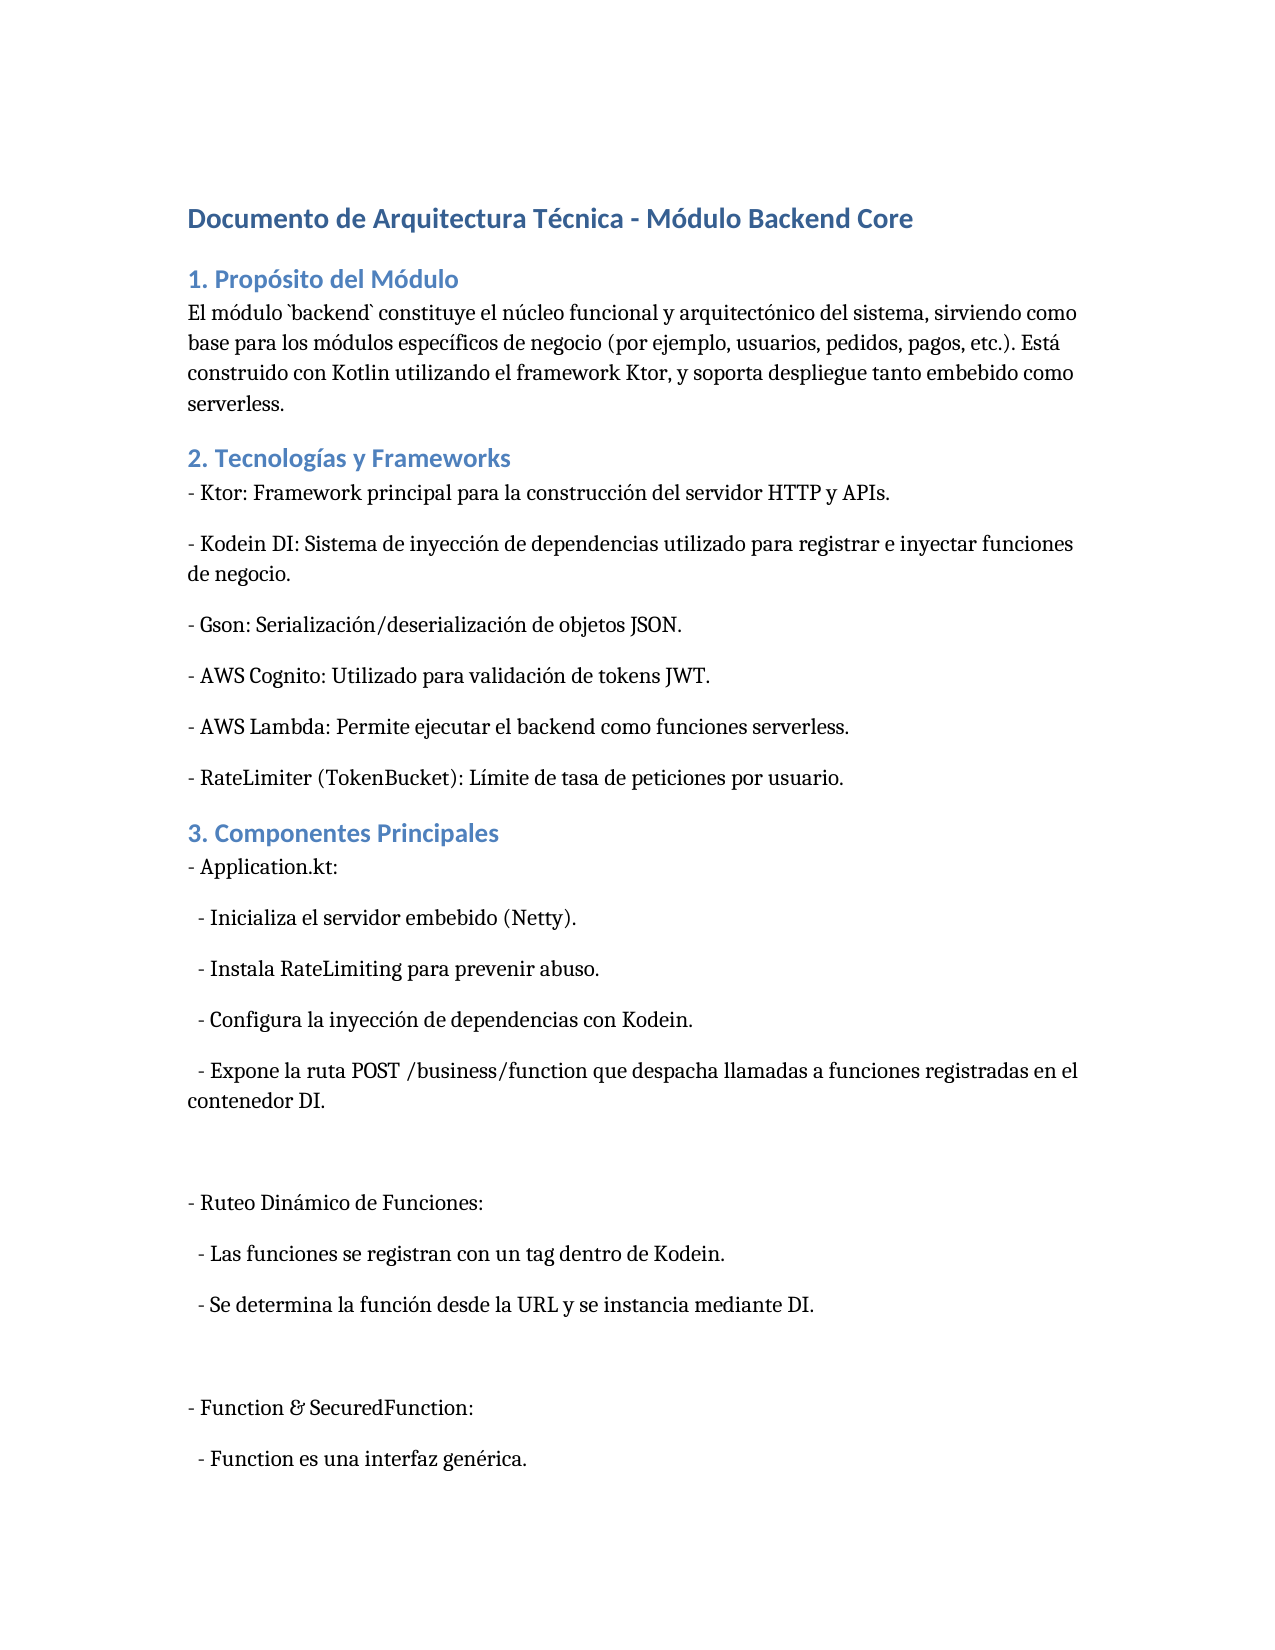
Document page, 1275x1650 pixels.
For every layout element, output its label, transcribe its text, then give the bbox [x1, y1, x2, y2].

text - Expone la ruta POST /business/function que despacha llamadas a funciones registradas en el contenedor DI. [187, 1058, 1087, 1114]
text - AWS Lambda: Permite ejecutar el backend como funciones serverless. [187, 714, 1087, 740]
text - Se determina la función desde la URL y se instancia mediante DI. [187, 1292, 1087, 1318]
subtitle 1. Propósito del Módulo [187, 262, 1087, 295]
subtitle 2. Tecnologías y Frameworks [187, 441, 1087, 474]
text - AWS Cognito: Utilizado para validación de tokens JWT. [187, 663, 1087, 689]
subtitle 3. Componentes Principales [187, 816, 1087, 849]
text - RateLimiter (TokenBucket): Límite de tasa de peticiones por usuario. [187, 765, 1087, 791]
subtitle Documento de Arquitectura Técnica - Módulo Backend Core [187, 200, 1087, 236]
text - Kodein DI: Sistema de inyección de dependencias utilizado para registrar e inyectar funciones de negocio. [187, 530, 1087, 587]
text - Gson: Serialización/deserialización de objetos JSON. [187, 612, 1087, 638]
text - Instala RateLimiting para prevenir abuso. [187, 956, 1087, 982]
text El módulo `backend` constituye el núcleo funcional y arquitectónico del sistema, sirviendo como base para los módulos específicos de negocio (por ejemplo, usuarios, pedidos, pagos, etc.). Está construido con Kotlin utilizando el framework Ktor, y soporta despliegue tanto embebido como serverless. [187, 300, 1087, 417]
text - Las funciones se registran con un tag dentro de Kodein. [187, 1241, 1087, 1267]
text - Ruteo Dinámico de Funciones: [187, 1190, 1087, 1216]
text - Function & SecuredFunction: [187, 1394, 1087, 1421]
text - Inicializa el servidor embebido (Netty). [187, 905, 1087, 931]
text - Function es una interfaz genérica. [187, 1445, 1087, 1472]
text - Ktor: Framework principal para la construcción del servidor HTTP y APIs. [187, 479, 1087, 506]
text - Application.kt: [187, 854, 1087, 880]
text - Configura la inyección de dependencias con Kodein. [187, 1007, 1087, 1033]
